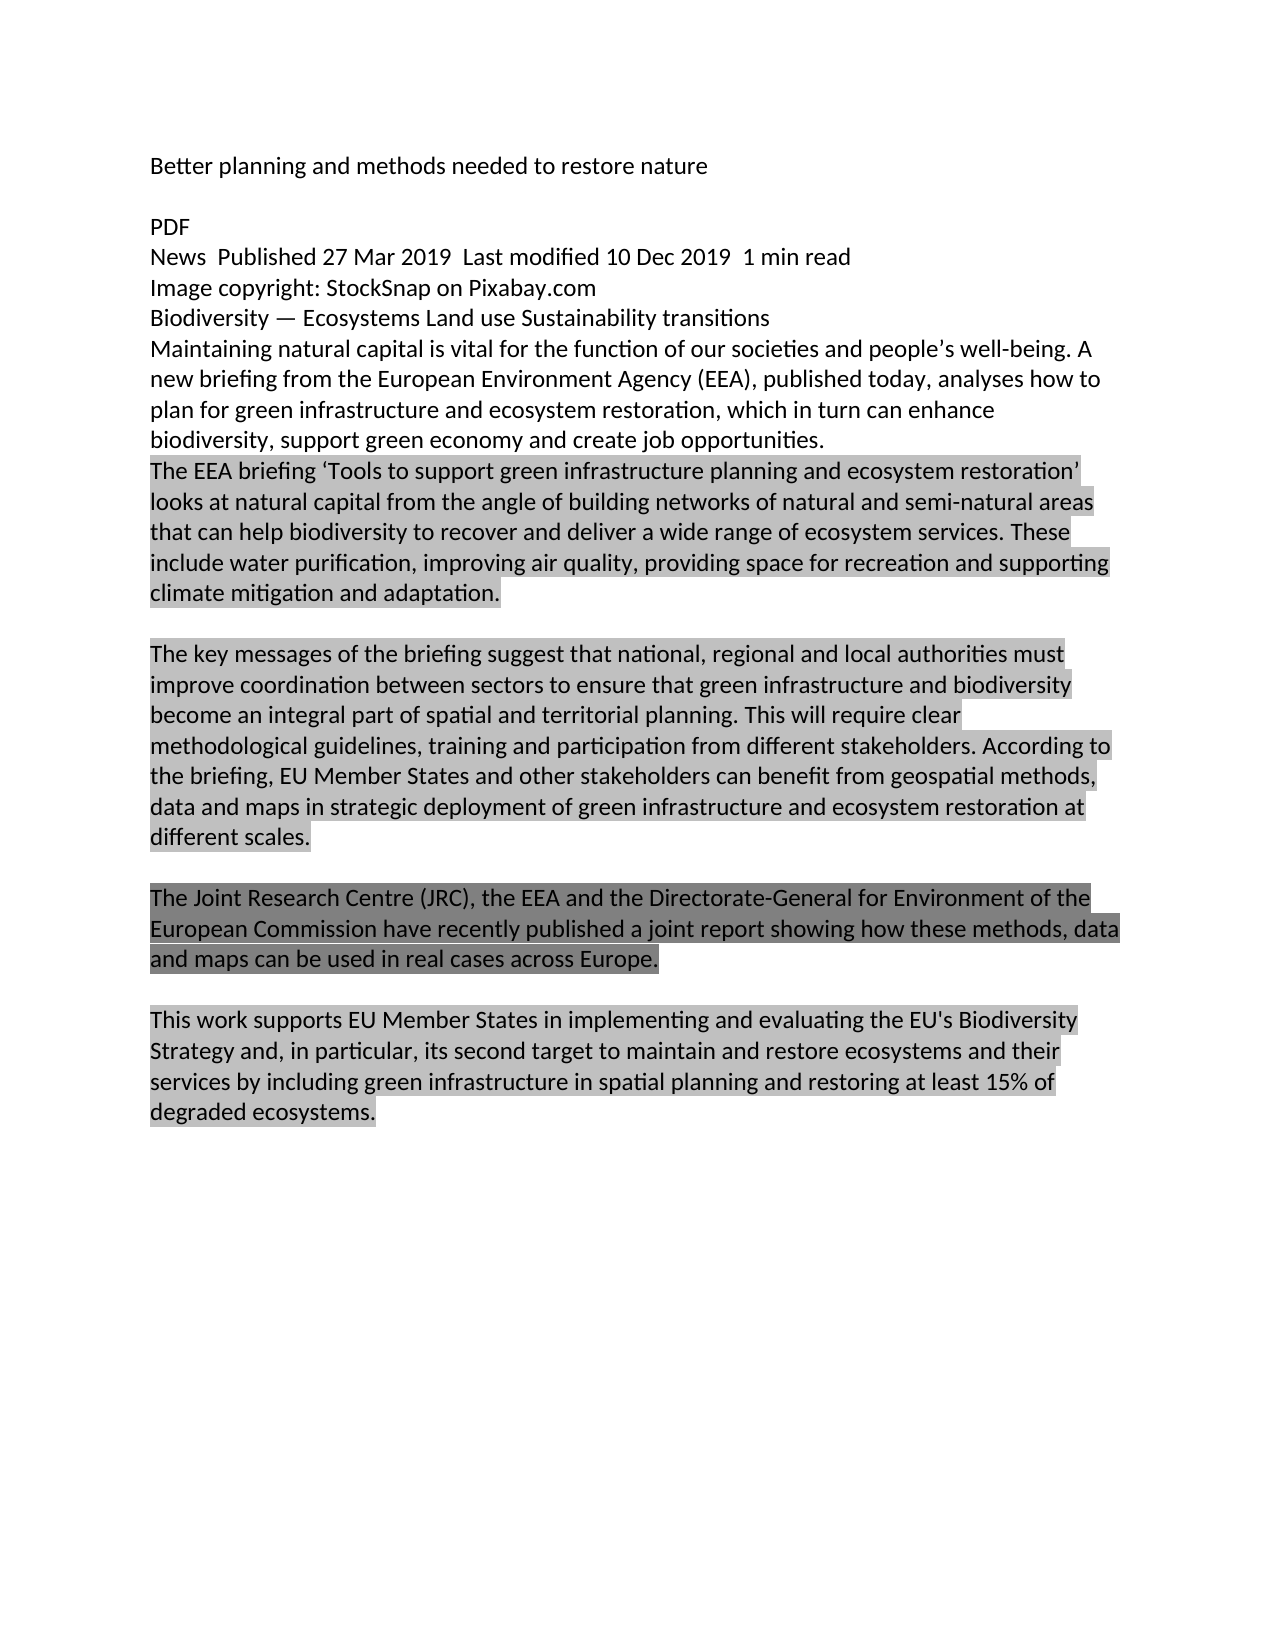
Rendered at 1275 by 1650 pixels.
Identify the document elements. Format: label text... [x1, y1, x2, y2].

text PDF [150, 211, 1125, 242]
text Better planning and methods needed to restore nature [150, 150, 1125, 181]
text Image copyright: StockSnap on Pixabay.com [150, 272, 1125, 303]
text This work supports EU Member States in implementing and evaluating the EU's Biodiversity Strategy and, in particular, its second target to maintain and restore ecosystems and their services by including green infrastructure in spatial planning and restoring at least 15% of degraded ecosystems. [150, 1004, 1125, 1127]
text The Joint Research Centre (JRC), the EEA and the Directorate-General for Environment of the European Commission have recently published a joint report showing how these methods, data and maps can be used in real cases across Europe. [150, 882, 1125, 974]
text News Published 27 Mar 2019 Last modified 10 Dec 2019 1 min read [150, 242, 1125, 272]
text Maintaining natural capital is vital for the function of our societies and people’s well-being. A new briefing from the European Environment Agency (EEA), published today, analyses how to plan for green infrastructure and ecosystem restoration, which in turn can enhance biodiversity, support green economy and create job opportunities. [150, 333, 1125, 455]
text The key messages of the briefing suggest that national, regional and local authorities must improve coordination between sectors to ensure that green infrastructure and biodiversity become an integral part of spatial and territorial planning. This will require clear methodological guidelines, training and participation from different stakeholders. According to the briefing, EU Member States and other stakeholders can benefit from geospatial methods, data and maps in strategic deployment of green infrastructure and ecosystem restoration at different scales. [311, 638, 1125, 852]
text The EEA briefing ‘Tools to support green infrastructure planning and ecosystem restoration’ looks at natural capital from the angle of building networks of natural and semi-natural areas that can help biodiversity to recover and deliver a wide range of ecosystem services. These include water purification, improving air quality, providing space for recreation and supporting climate mitigation and adaptation. [501, 455, 1125, 608]
text Biodiversity — Ecosystems Land use Sustainability transitions [150, 303, 1125, 333]
